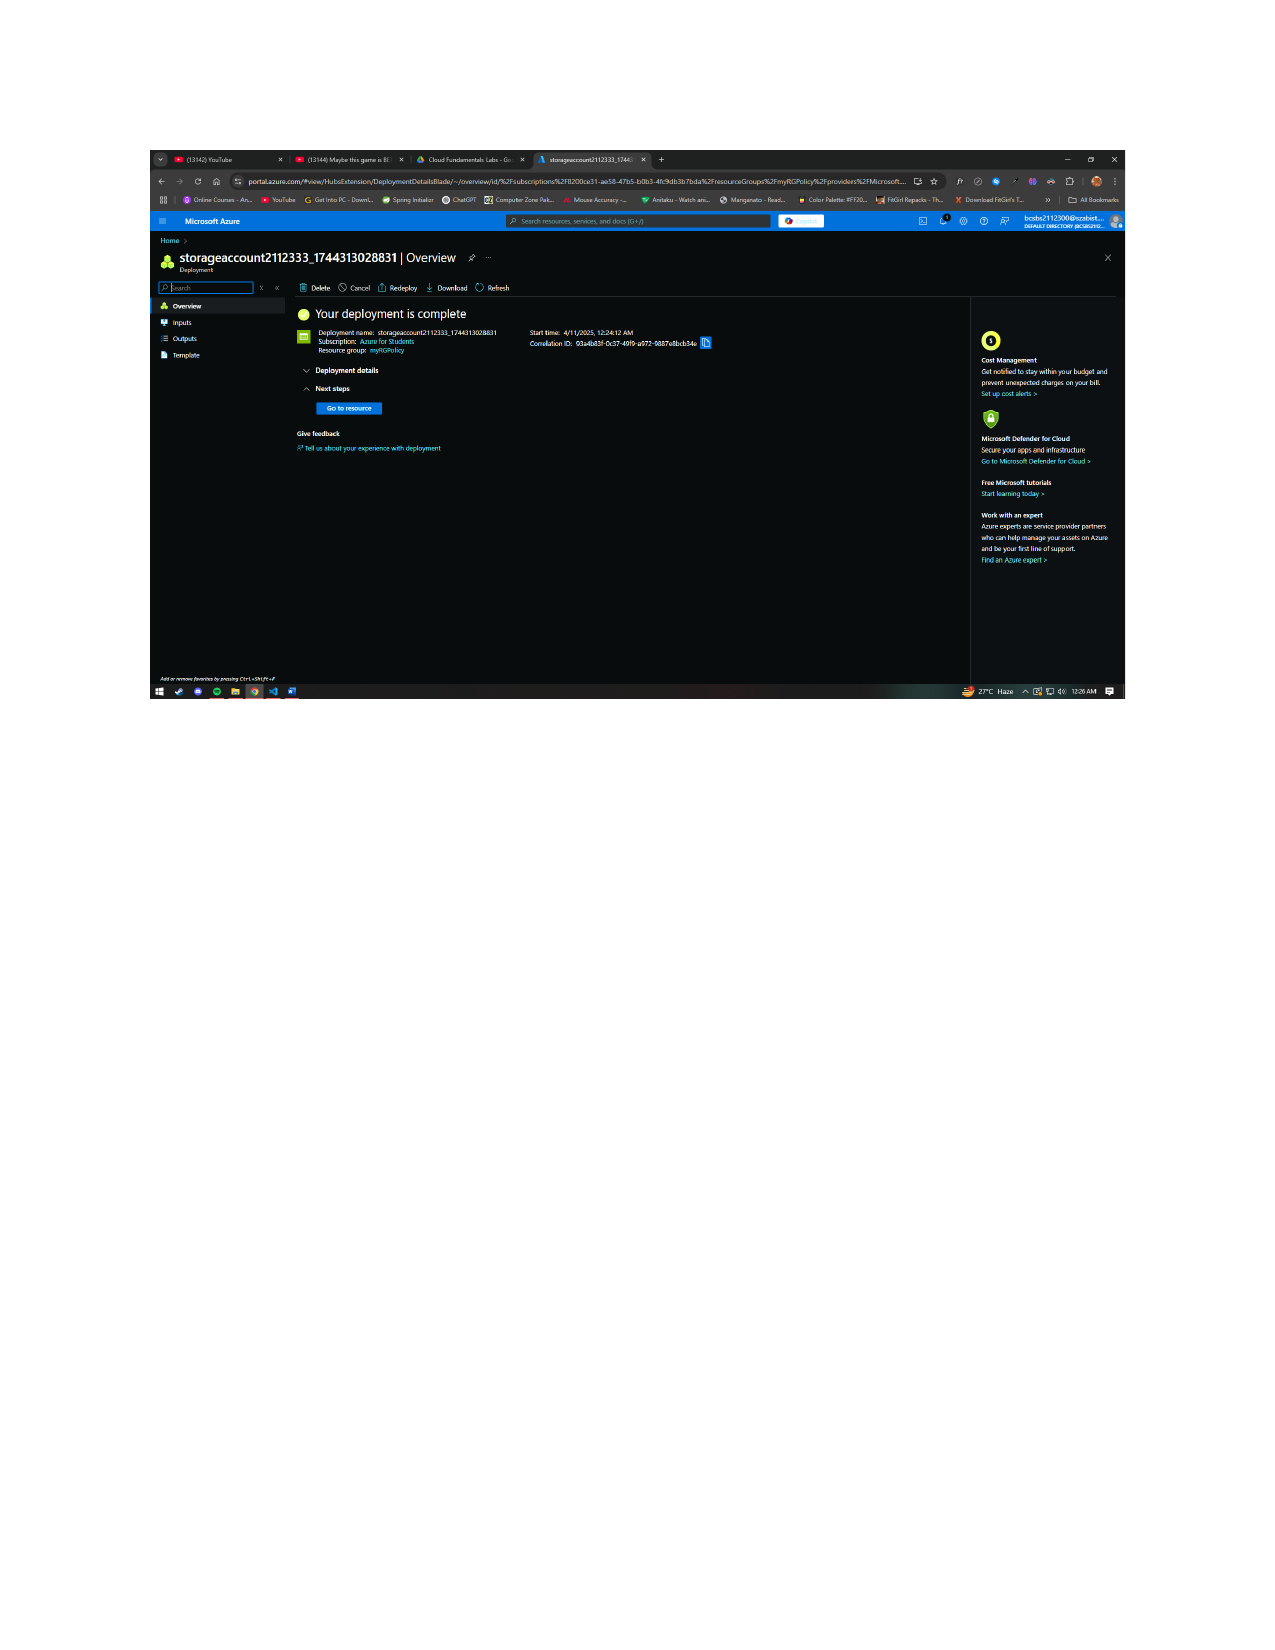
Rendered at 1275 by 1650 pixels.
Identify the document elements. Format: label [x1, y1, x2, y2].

picture [150, 150, 1125, 699]
